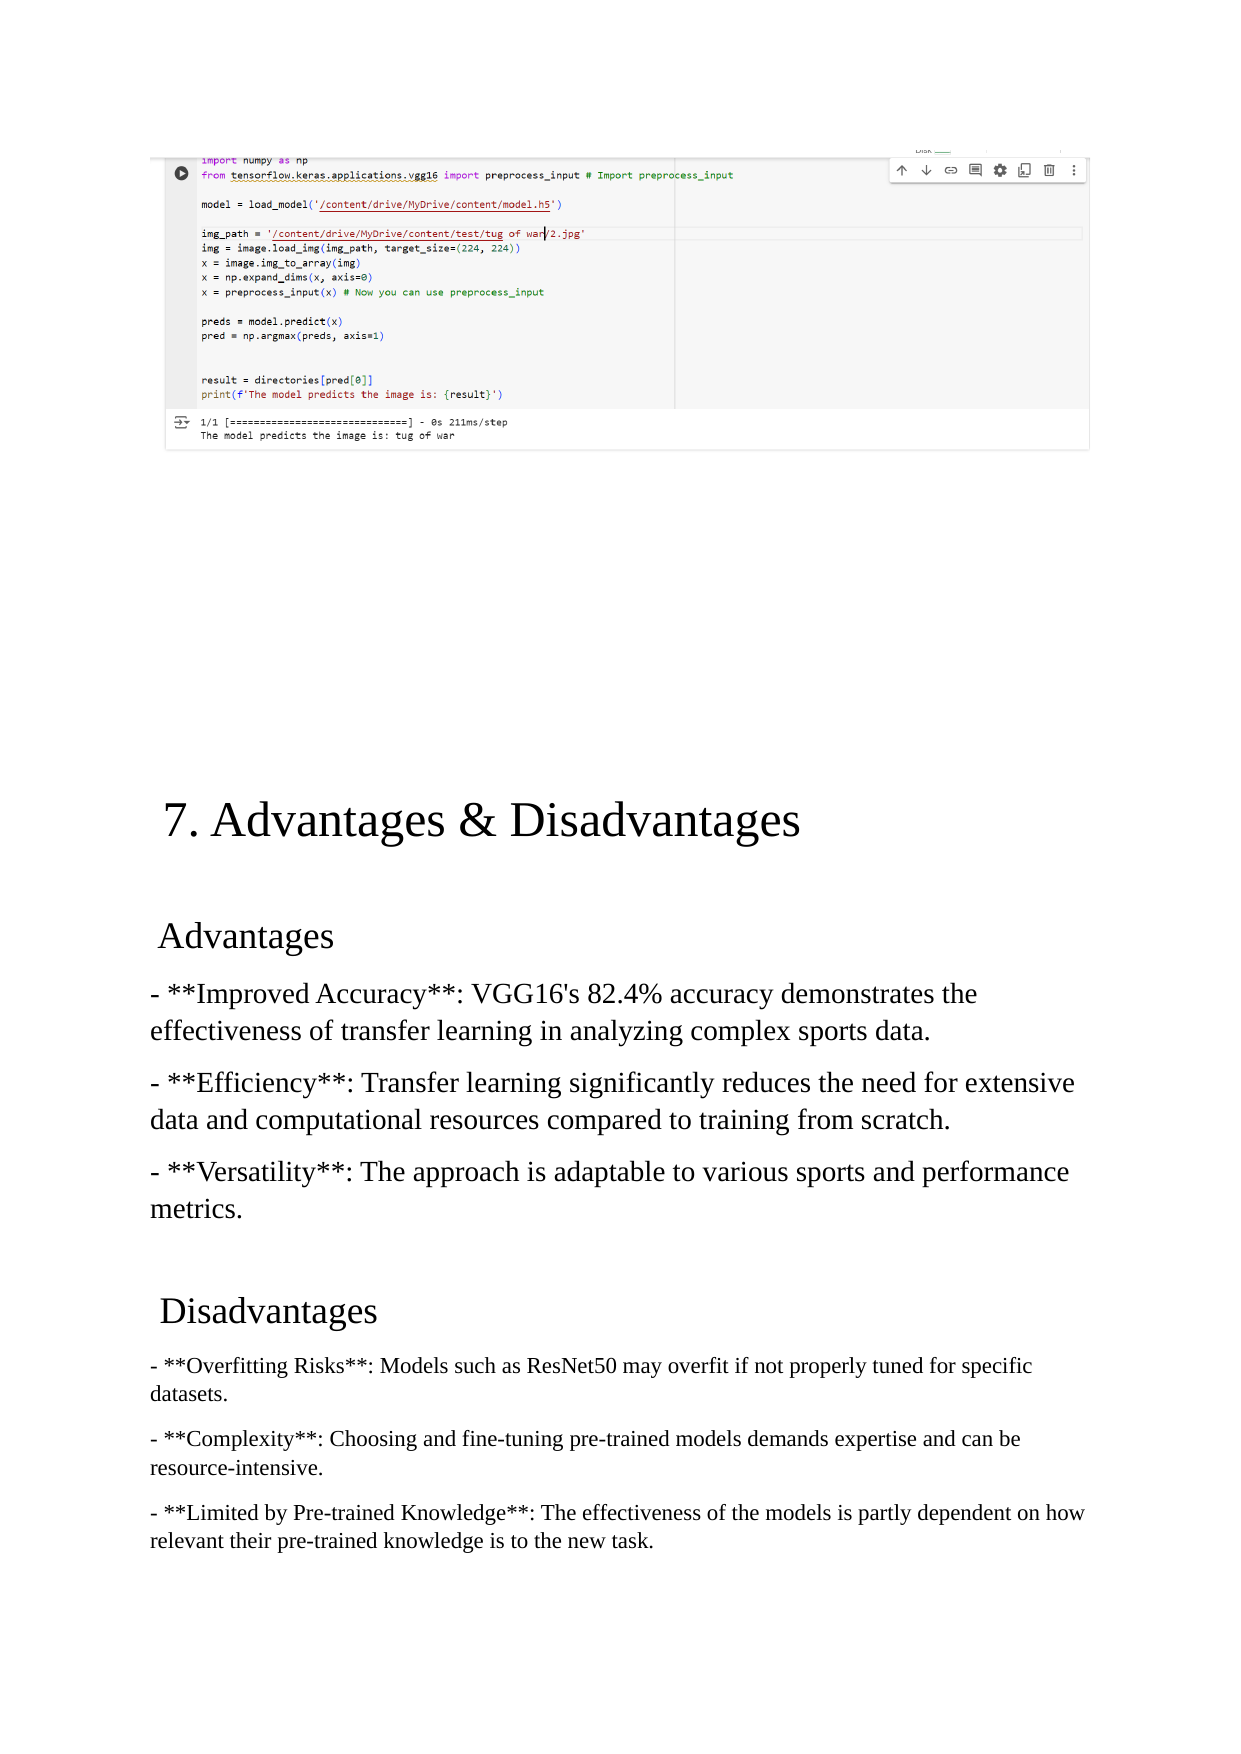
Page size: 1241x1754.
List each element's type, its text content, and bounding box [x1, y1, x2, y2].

text 7. Advantages & Disadvantages [150, 789, 1090, 847]
text Disadvantages [150, 1289, 1090, 1332]
text - **Versatility**: The approach is adaptable to various sports and performance metrics. [150, 1154, 1090, 1224]
text - **Limited by Pre-trained Knowledge**: The effectiveness of the models is partly dependent on how relevant their pre-trained knowledge is to the new task. [150, 1499, 1090, 1554]
text - **Efficiency**: Transfer learning significantly reduces the need for extensive data and computational resources compared to training from scratch. [150, 1066, 1090, 1135]
picture [150, 150, 1091, 454]
text - **Complexity**: Choosing and fine-tuning pre-trained models demands expertise and can be resource-intensive. [150, 1425, 1090, 1480]
text - **Overfitting Risks**: Models such as ResNet50 may overfit if not properly tuned for specific datasets. [150, 1352, 1090, 1407]
text - **Improved Accuracy**: VGG16's 82.4% accuracy demonstrates the effectiveness of transfer learning in analyzing complex sports data. [150, 977, 1090, 1046]
text Advantages [150, 913, 1090, 957]
